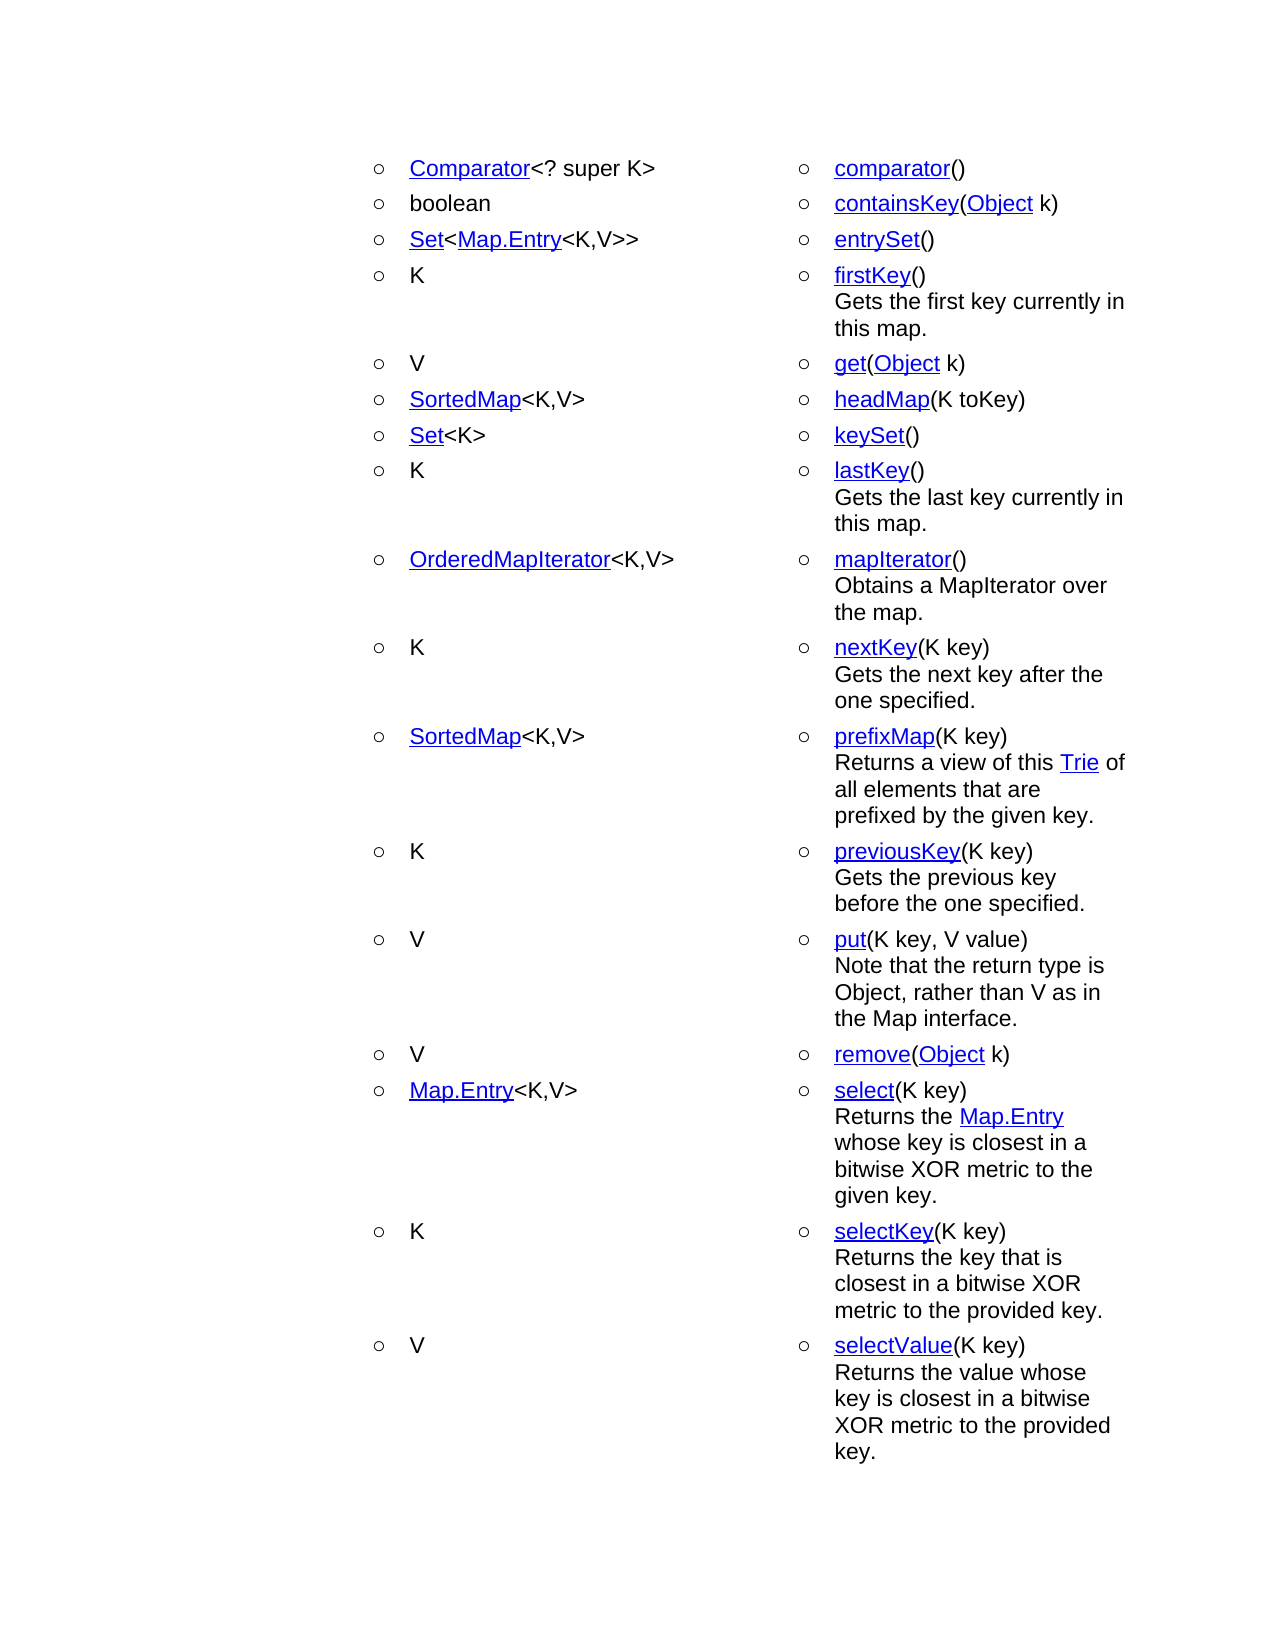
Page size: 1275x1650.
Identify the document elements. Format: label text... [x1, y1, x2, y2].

table_cell SortedMap<K,V> [280, 718, 705, 833]
table_cell firstKey() Gets the first key currently in this map. [705, 257, 1130, 346]
table_cell V [280, 921, 705, 1036]
table_cell boolean [280, 186, 705, 221]
table_cell put(K key, V value) Note that the return type is Object, rather than V as in the Map interface. [705, 921, 1130, 1036]
table_cell V [280, 1328, 705, 1469]
table_cell SortedMap<K,V> [280, 381, 705, 417]
table_cell Set<Map.Entry<K,V>> [280, 221, 705, 257]
table_cell K [280, 257, 705, 346]
table_cell V [280, 1036, 705, 1072]
table_cell nextKey(K key) Gets the next key after the one specified. [705, 630, 1130, 718]
table_cell K [280, 833, 705, 921]
table_cell mapIterator() Obtains a MapIterator over the map. [705, 541, 1130, 630]
table_cell lastKey() Gets the last key currently in this map. [705, 453, 1130, 541]
table_cell remove(Object k) [705, 1036, 1130, 1072]
table_cell K [280, 1213, 705, 1328]
table_cell Set<K> [280, 417, 705, 453]
table_cell comparator() [705, 150, 1130, 186]
table_cell get(Object k) [705, 346, 1130, 381]
table_cell K [280, 453, 705, 541]
table_cell selectKey(K key) Returns the key that is closest in a bitwise XOR metric to the provided key. [705, 1213, 1130, 1328]
table_cell keySet() [705, 417, 1130, 453]
table_cell entrySet() [705, 221, 1130, 257]
table_cell prefixMap(K key) Returns a view of this Trie of all elements that are prefixed by the given key. [705, 718, 1130, 833]
table_cell K [280, 630, 705, 718]
table_cell V [280, 346, 705, 381]
table_cell previousKey(K key) Gets the previous key before the one specified. [705, 833, 1130, 921]
table_cell containsKey(Object k) [705, 186, 1130, 221]
table_cell selectValue(K key) Returns the value whose key is closest in a bitwise XOR metric to the provided key. [705, 1328, 1130, 1469]
table_cell Comparator<? super K> [280, 150, 705, 186]
table_cell select(K key) Returns the Map.Entry whose key is closest in a bitwise XOR metric to the given key. [705, 1072, 1130, 1213]
table_cell Map.Entry<K,V> [280, 1072, 705, 1213]
table_cell OrderedMapIterator<K,V> [280, 541, 705, 630]
table_cell headMap(K toKey) [705, 381, 1130, 417]
